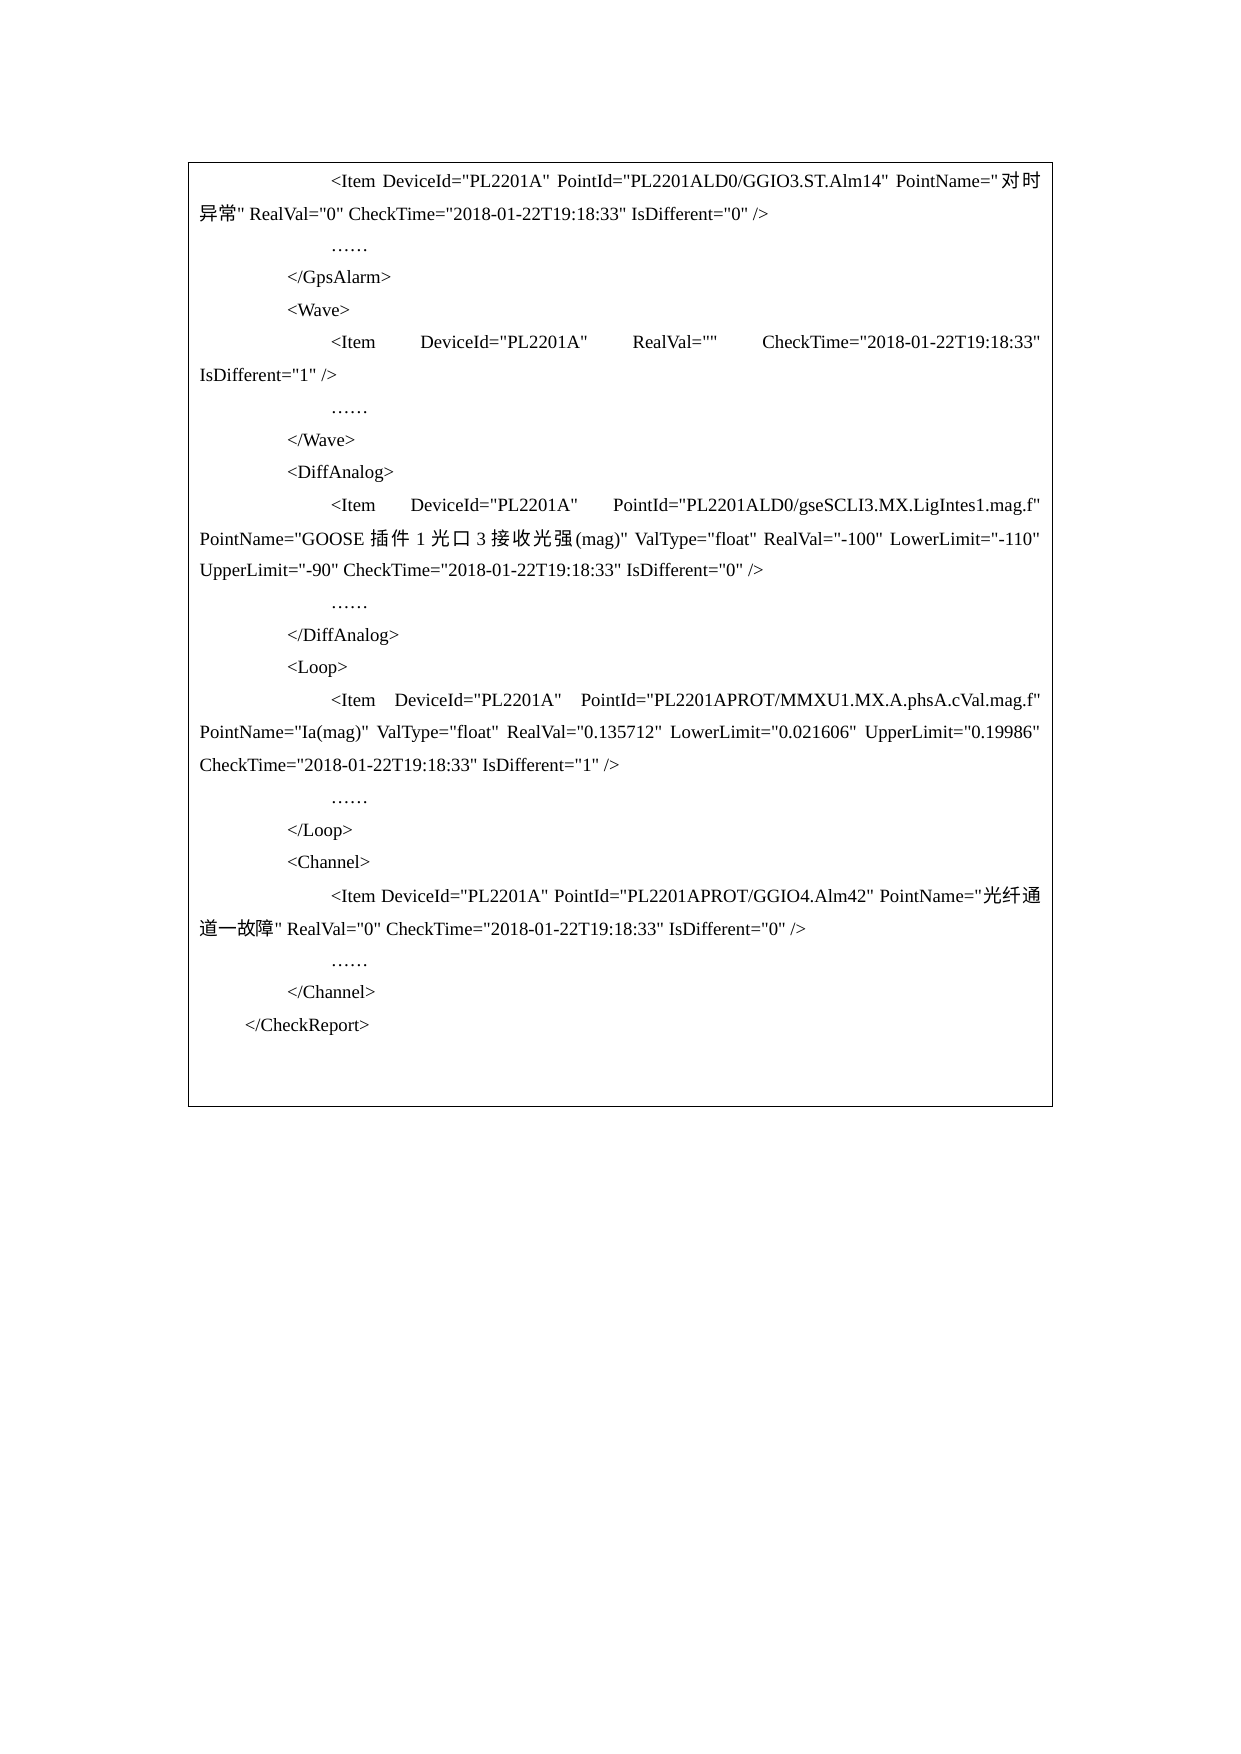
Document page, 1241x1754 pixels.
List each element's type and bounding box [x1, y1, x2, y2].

table_header [189, 163, 1052, 1106]
